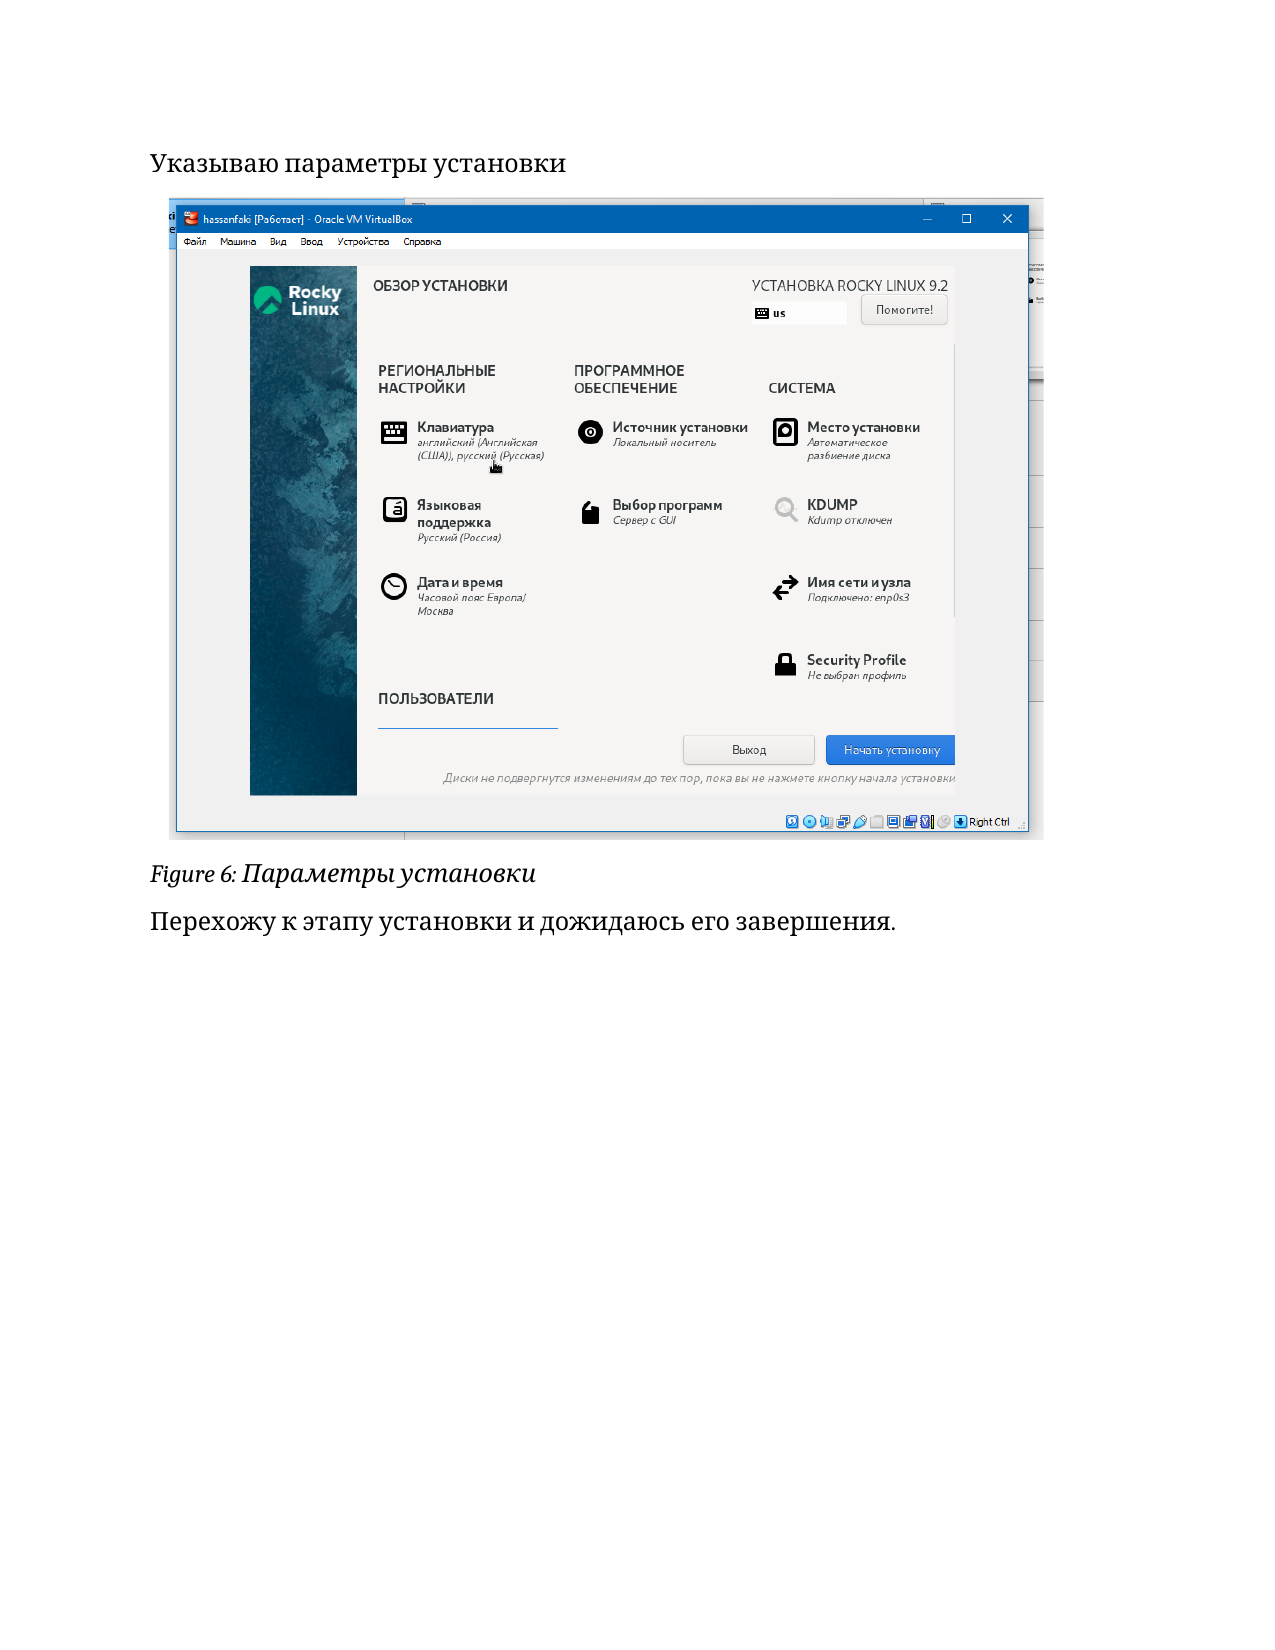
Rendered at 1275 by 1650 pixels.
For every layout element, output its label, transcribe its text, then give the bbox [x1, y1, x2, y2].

text Перехожу к этапу установки и дожидаюсь его завершения. [150, 908, 1125, 936]
text Figure 6: Параметры установки [150, 860, 1125, 889]
text Указываю параметры установки [150, 150, 1125, 179]
picture [168, 197, 1044, 840]
